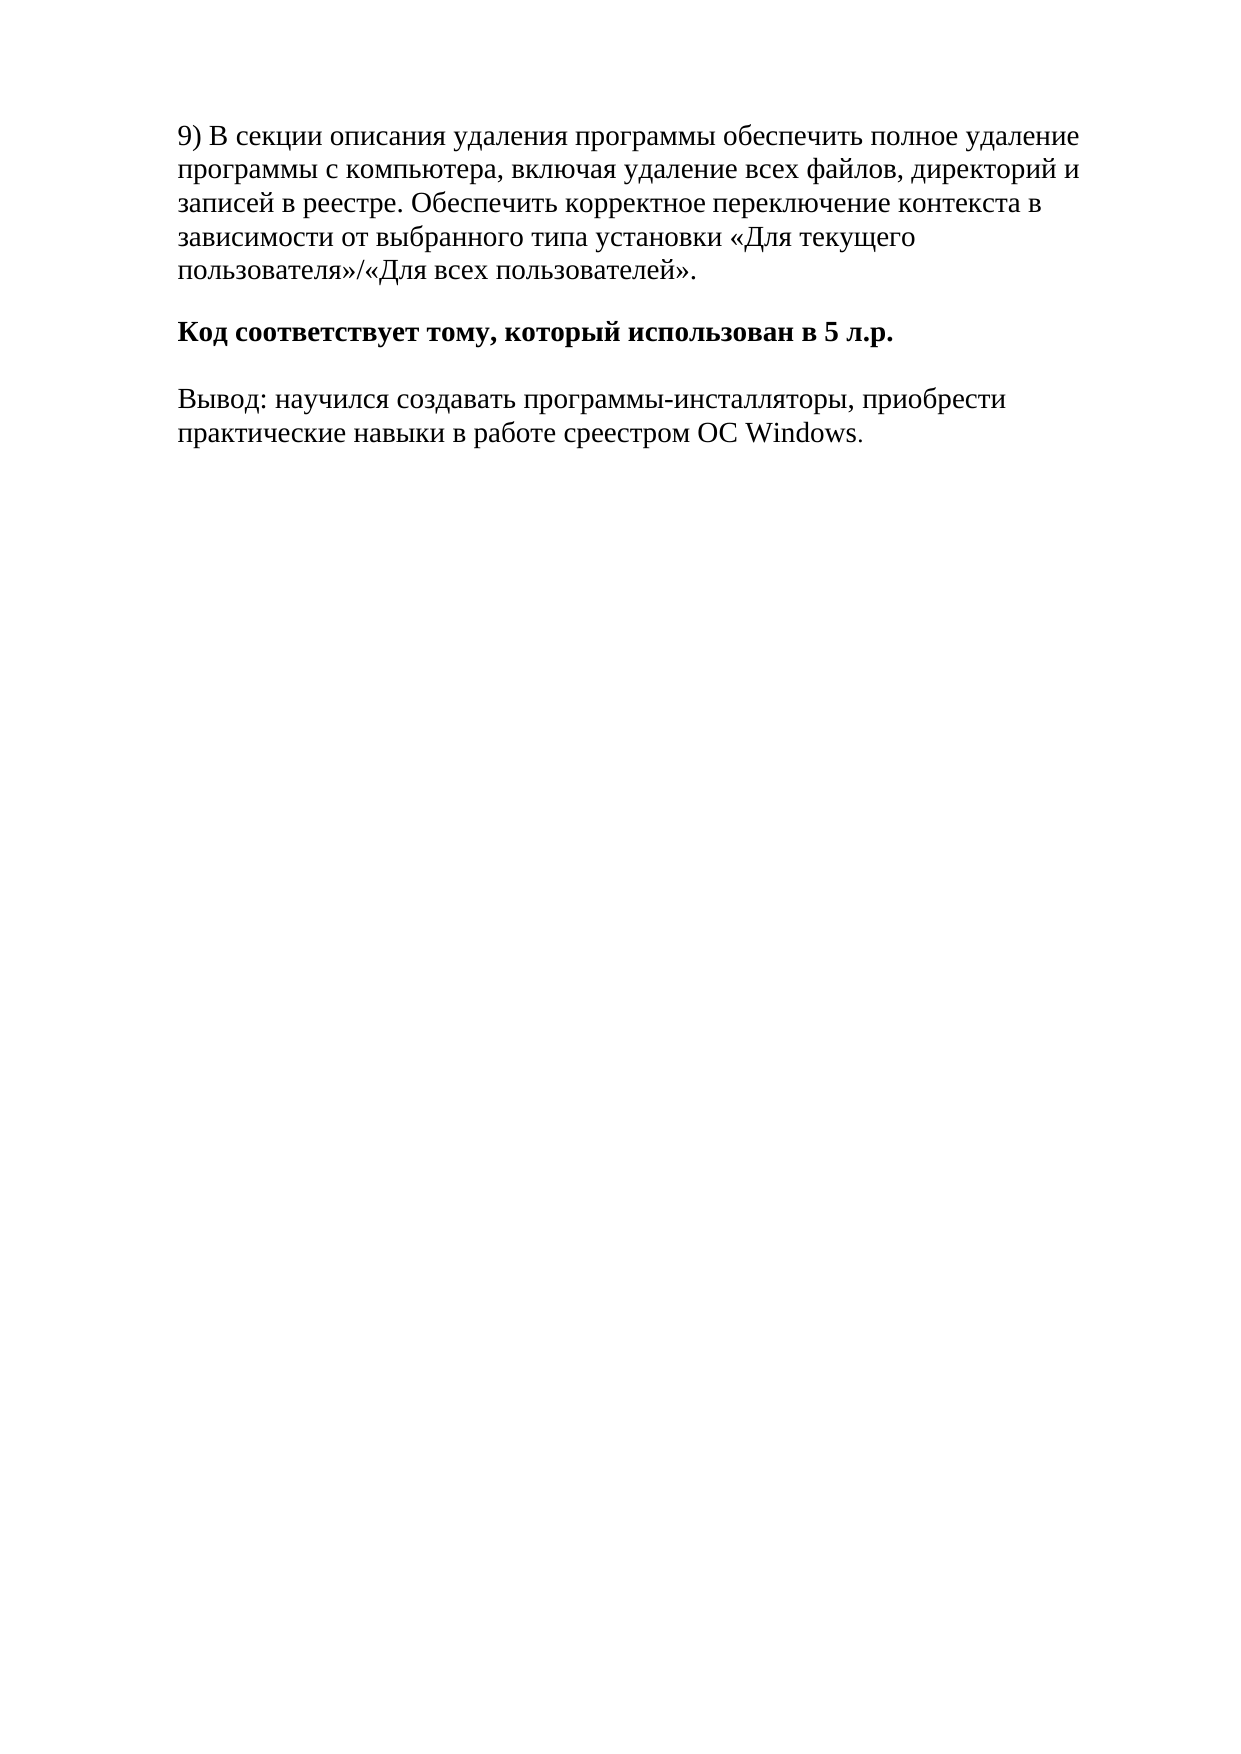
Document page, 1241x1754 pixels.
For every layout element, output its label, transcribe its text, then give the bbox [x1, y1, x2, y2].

text Код соответствует тому, который использован в 5 л.р. [177, 314, 1152, 348]
text 9) В секции описания удаления программы обеспечить полное удаление программы с компьютера, включая удаление всех файлов, директорий и записей в реестре. Обеспечить корректное переключение контекста в зависимости от выбранного типа установки «Для текущего пользователя»/«Для всех пользователей». [177, 118, 1152, 286]
text Вывод: научился создавать программы-инсталляторы, приобрести практические навыки в работе среестром ОС Windows. [177, 382, 1152, 449]
